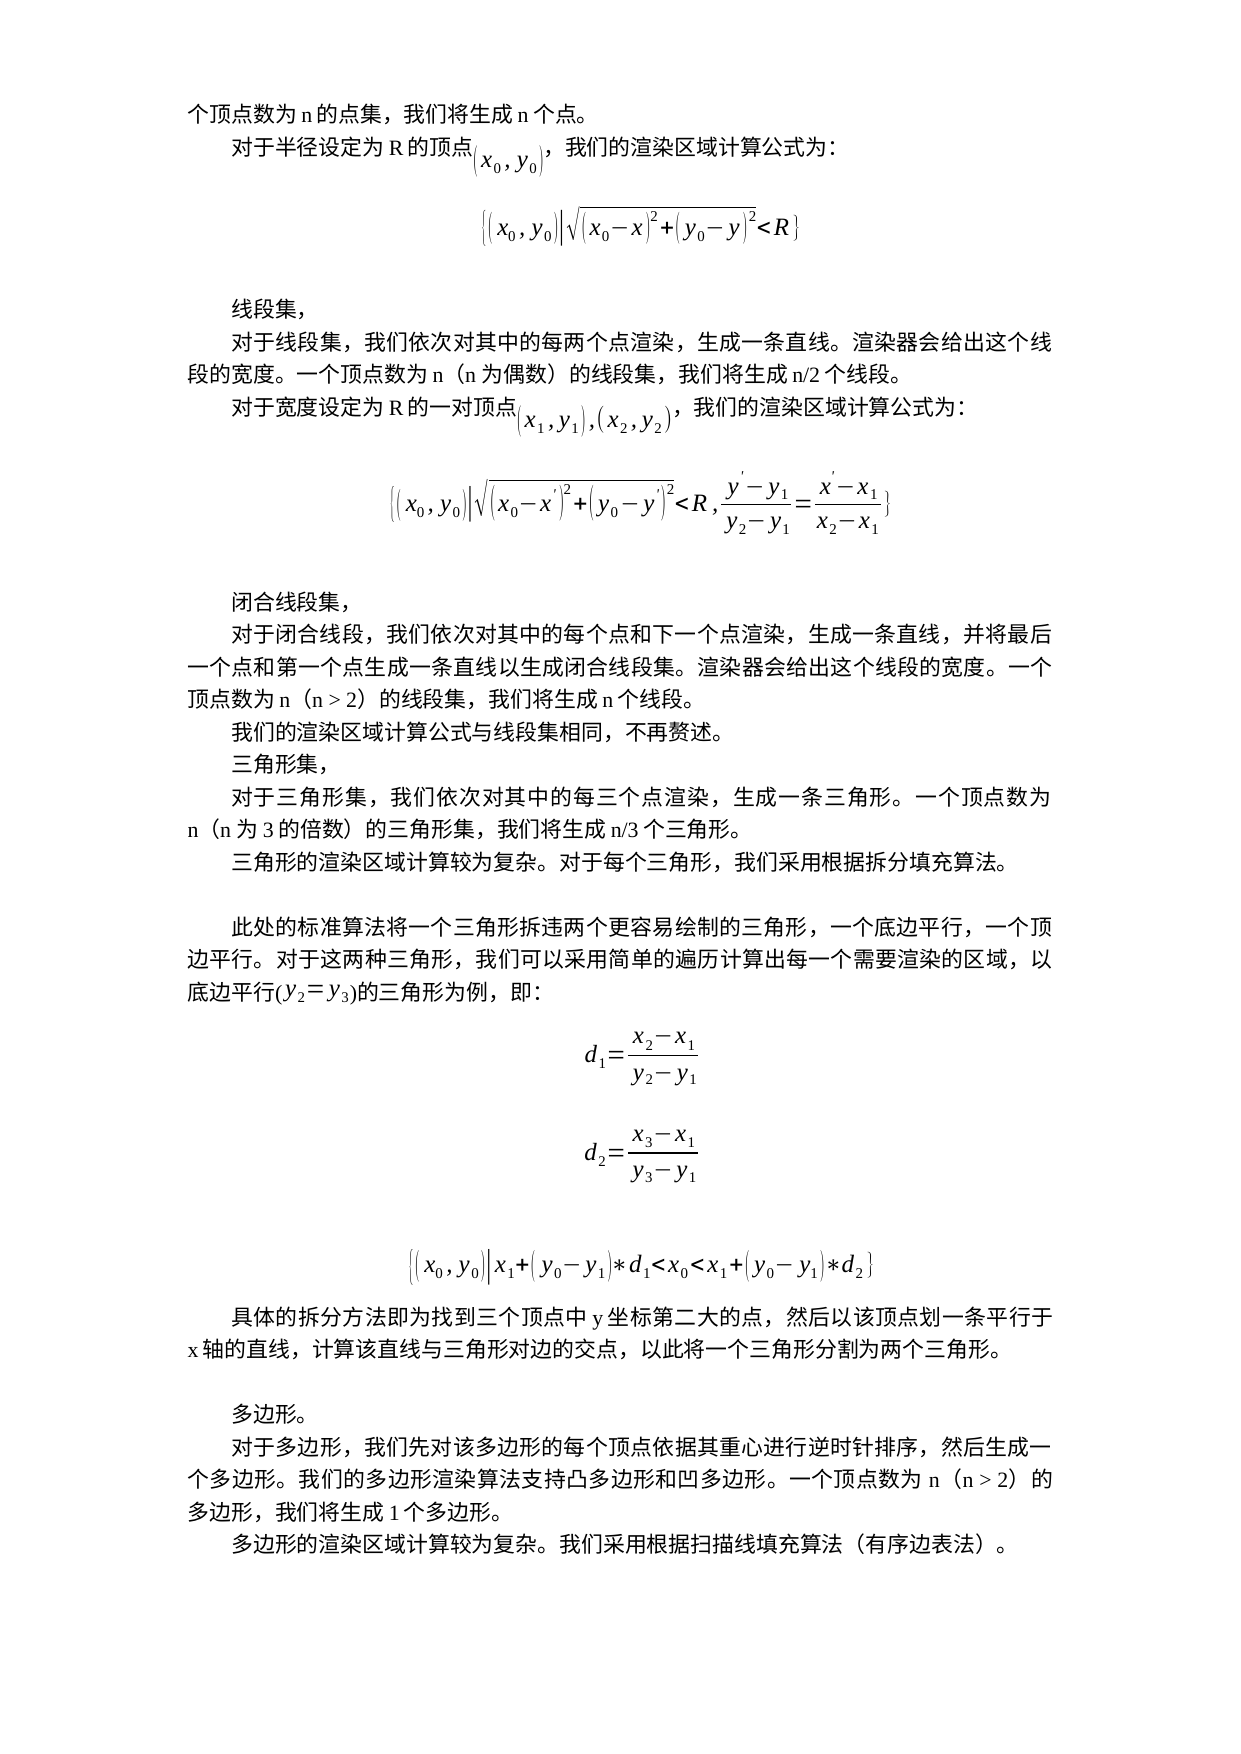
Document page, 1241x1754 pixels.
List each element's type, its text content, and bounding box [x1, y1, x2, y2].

text 我们的渲染区域计算公式与线段集相同，不再赘述。 [187, 714, 1053, 747]
text 闭合线段集， [187, 584, 1053, 617]
text 对于点集，我们依次对其中的每一个点渲染。渲染器会给出这个点集中点的大小。一个顶点数为n的点集，我们将生成n个点。 [187, 97, 1053, 129]
text 三角形的渲染区域计算较为复杂。对于每个三角形，我们采用根据拆分填充算法。 [187, 844, 1053, 877]
text 对于宽度设定为R的一对顶点，我们的渲染区域计算公式为： [187, 389, 1053, 454]
text 对于三角形集，我们依次对其中的每三个点渲染，生成一条三角形。一个顶点数为n（n 为3的倍数）的三角形集，我们将生成n/3个三角形。 [187, 779, 1053, 844]
text 对于线段集，我们依次对其中的每两个点渲染，生成一条直线。渲染器会给出这个线段的宽度。一个顶点数为n（n 为偶数）的线段集，我们将生成n/2个线段。 [187, 324, 1053, 389]
text 具体的拆分方法即为找到三个顶点中y坐标第二大的点，然后以该顶点划一条平行于x轴的直线，计算该直线与三角形对边的交点，以此将一个三角形分割为两个三角形。 [187, 1299, 1053, 1364]
text 线段集， [187, 292, 1053, 324]
text 对于闭合线段，我们依次对其中的每个点和下一个点渲染，生成一条直线，并将最后一个点和第一个点生成一条直线以生成闭合线段集。渲染器会给出这个线段的宽度。一个顶点数为n（n > 2）的线段集，我们将生成n个线段。 [187, 617, 1053, 714]
text 三角形集， [187, 747, 1053, 779]
text 此处的标准算法将一个三角形拆违两个更容易绘制的三角形，一个底边平行，一个顶边平行。对于这两种三角形，我们可以采用简单的遍历计算出每一个需要渲染的区域，以底边平行()的三角形为例，即： [187, 909, 1053, 1007]
text 对于半径设定为R的顶点，我们的渲染区域计算公式为： [187, 129, 1053, 194]
text 对于多边形，我们先对该多边形的每个顶点依据其重心进行逆时针排序，然后生成一个多边形。我们的多边形渲染算法支持凸多边形和凹多边形。一个顶点数为n（n > 2）的多边形，我们将生成1个多边形。 [187, 1429, 1053, 1527]
text 多边形。 [187, 1397, 1053, 1429]
text 多边形的渲染区域计算较为复杂。我们采用根据扫描线填充算法（有序边表法）。 [187, 1527, 1053, 1559]
